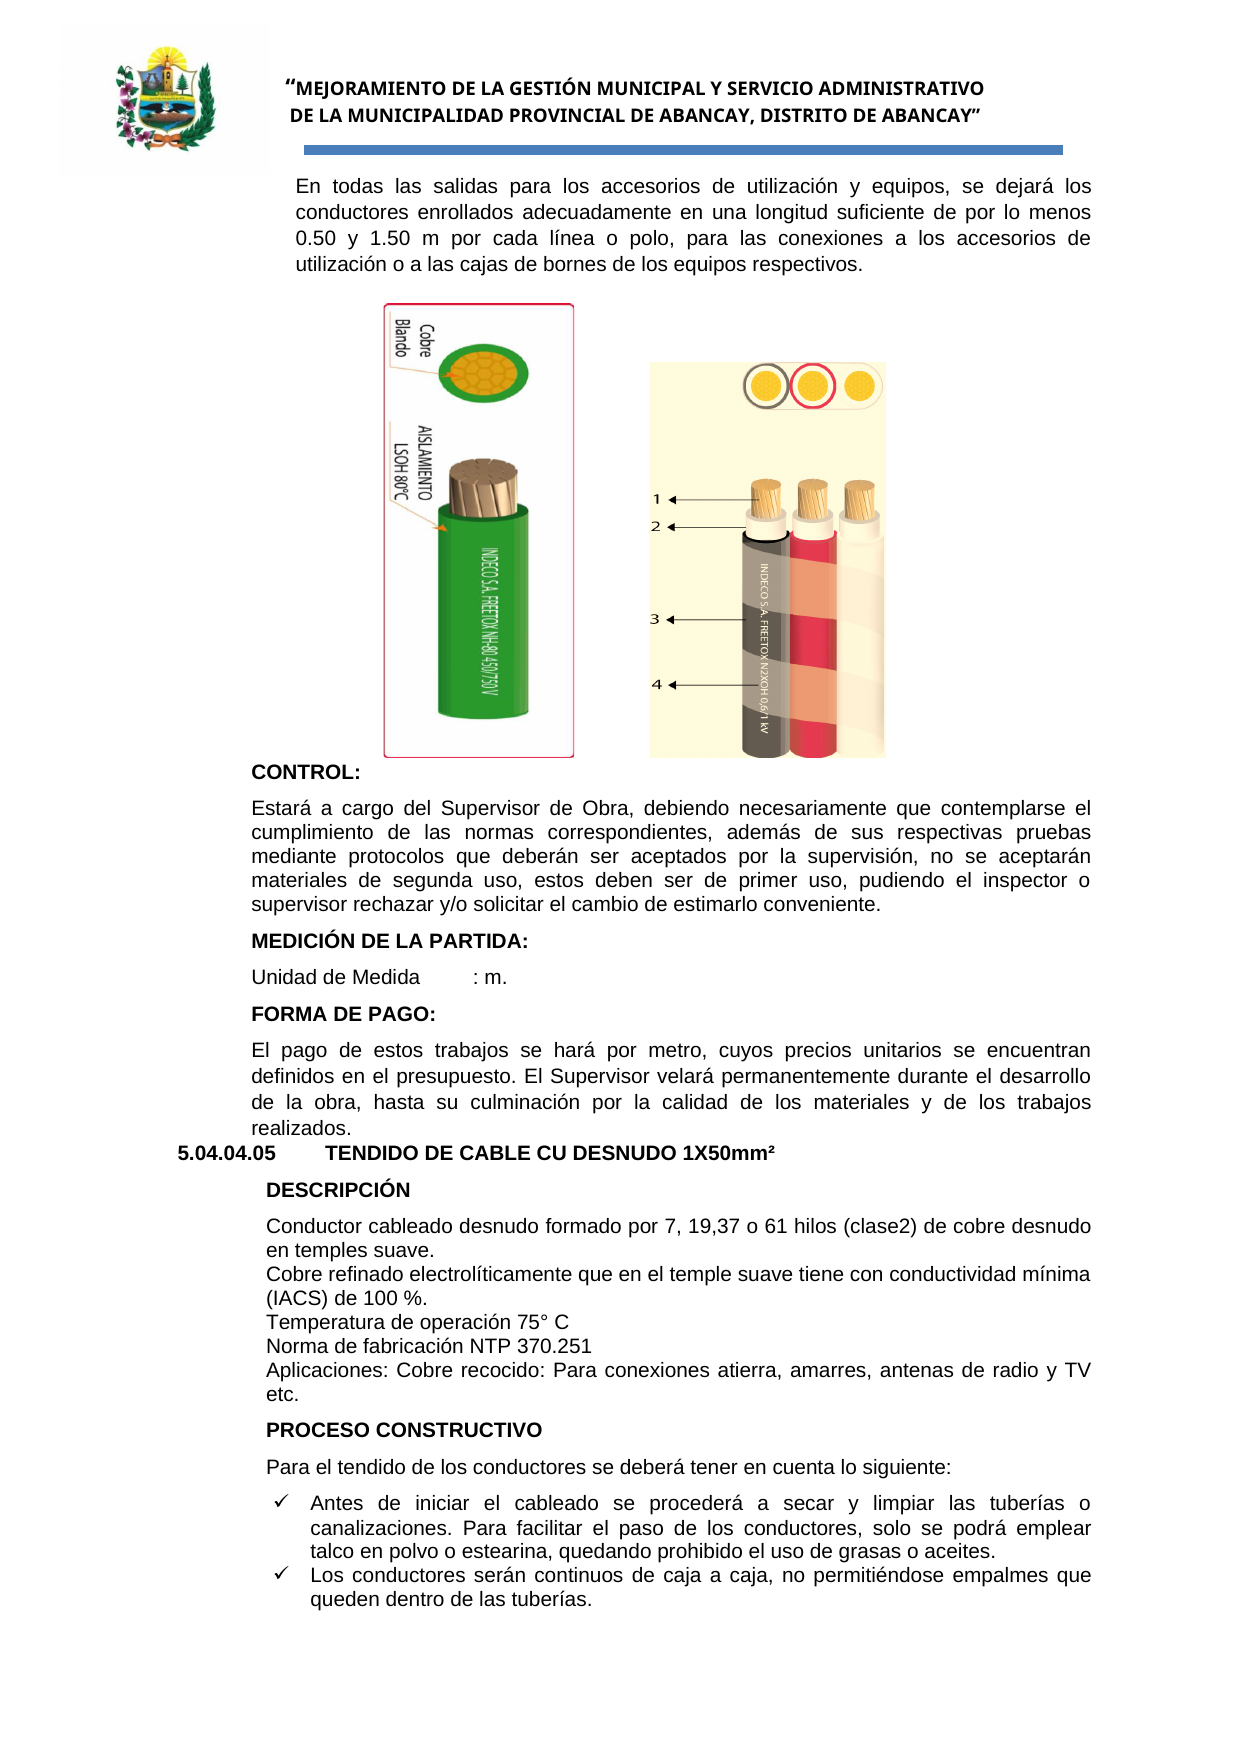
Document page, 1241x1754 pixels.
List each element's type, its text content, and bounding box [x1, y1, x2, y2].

list Norma de fabricación NTP 370.251 [266, 1334, 1092, 1358]
list Temperatura de operación 75° C [266, 1310, 1092, 1334]
text El pago de estos trabajos se hará por metro, cuyos precios unitarios se encuentran definidos en el presupuesto. El Supervisor velará permanentemente durante el desarrollo de la obra, hasta su culminación por la calidad de los materiales y de los trabajos realizados. [251, 1038, 1092, 1139]
picture [383, 303, 575, 758]
text FORMA DE PAGO: [251, 1001, 1092, 1025]
list Unidad de Medida : m. [251, 965, 1092, 989]
text 5.04.04.05 TENDIDO DE CABLE CU DESNUDO 1X50mm² [177, 1141, 1092, 1165]
list Antes de iniciar el cableado se procederá a secar y limpiar las tuberías o canalizaciones. Para facilitar el paso de los conductores, solo se podrá emplear talco en polvo o estearina, quedando prohibido el uso de grasas o aceites. [273, 1491, 1092, 1563]
text PROCESO CONSTRUCTIVO [266, 1418, 1092, 1442]
list Aplicaciones: Cobre recocido: Para conexiones atierra, amarres, antenas de radio y TV etc. [266, 1358, 1092, 1406]
text MEDICIÓN DE LA PARTIDA: [251, 928, 1092, 952]
list Para el tendido de los conductores se deberá tener en cuenta lo siguiente: [266, 1455, 1092, 1479]
text Estará a cargo del Supervisor de Obra, debiendo necesariamente que contemplarse el cumplimiento de las normas correspondientes, además de sus respectivas pruebas mediante protocolos que deberán ser aceptados por la supervisión, no se aceptarán materiales de segunda uso, estos deben ser de primer uso, pudiendo el inspector o supervisor rechazar y/o solicitar el cambio de estimarlo conveniente. [251, 796, 1092, 916]
text En todas las salidas para los accesorios de utilización y equipos, se dejará los conductores enrollados adecuadamente en una longitud suficiente de por lo menos 0.50 y 1.50 m por cada línea o polo, para las conexiones a los accesorios de utilización o a las cajas de bornes de los equipos respectivos. [295, 174, 1092, 276]
text CONTROL: [251, 760, 1092, 784]
list Cobre refinado electrolíticamente que en el temple suave tiene con conductividad mínima [266, 1262, 1092, 1286]
list Conductor cableado desnudo formado por 7, 19,37 o 61 hilos (clase2) de cobre desnudo en temples suave. [266, 1214, 1092, 1262]
list Los conductores serán continuos de caja a caja, no permitiéndose empalmes que queden dentro de las tuberías. [273, 1563, 1092, 1611]
text DESCRIPCIÓN [266, 1178, 1092, 1202]
list (IACS) de 100 %. [266, 1286, 1092, 1310]
picture [60, 22, 270, 175]
